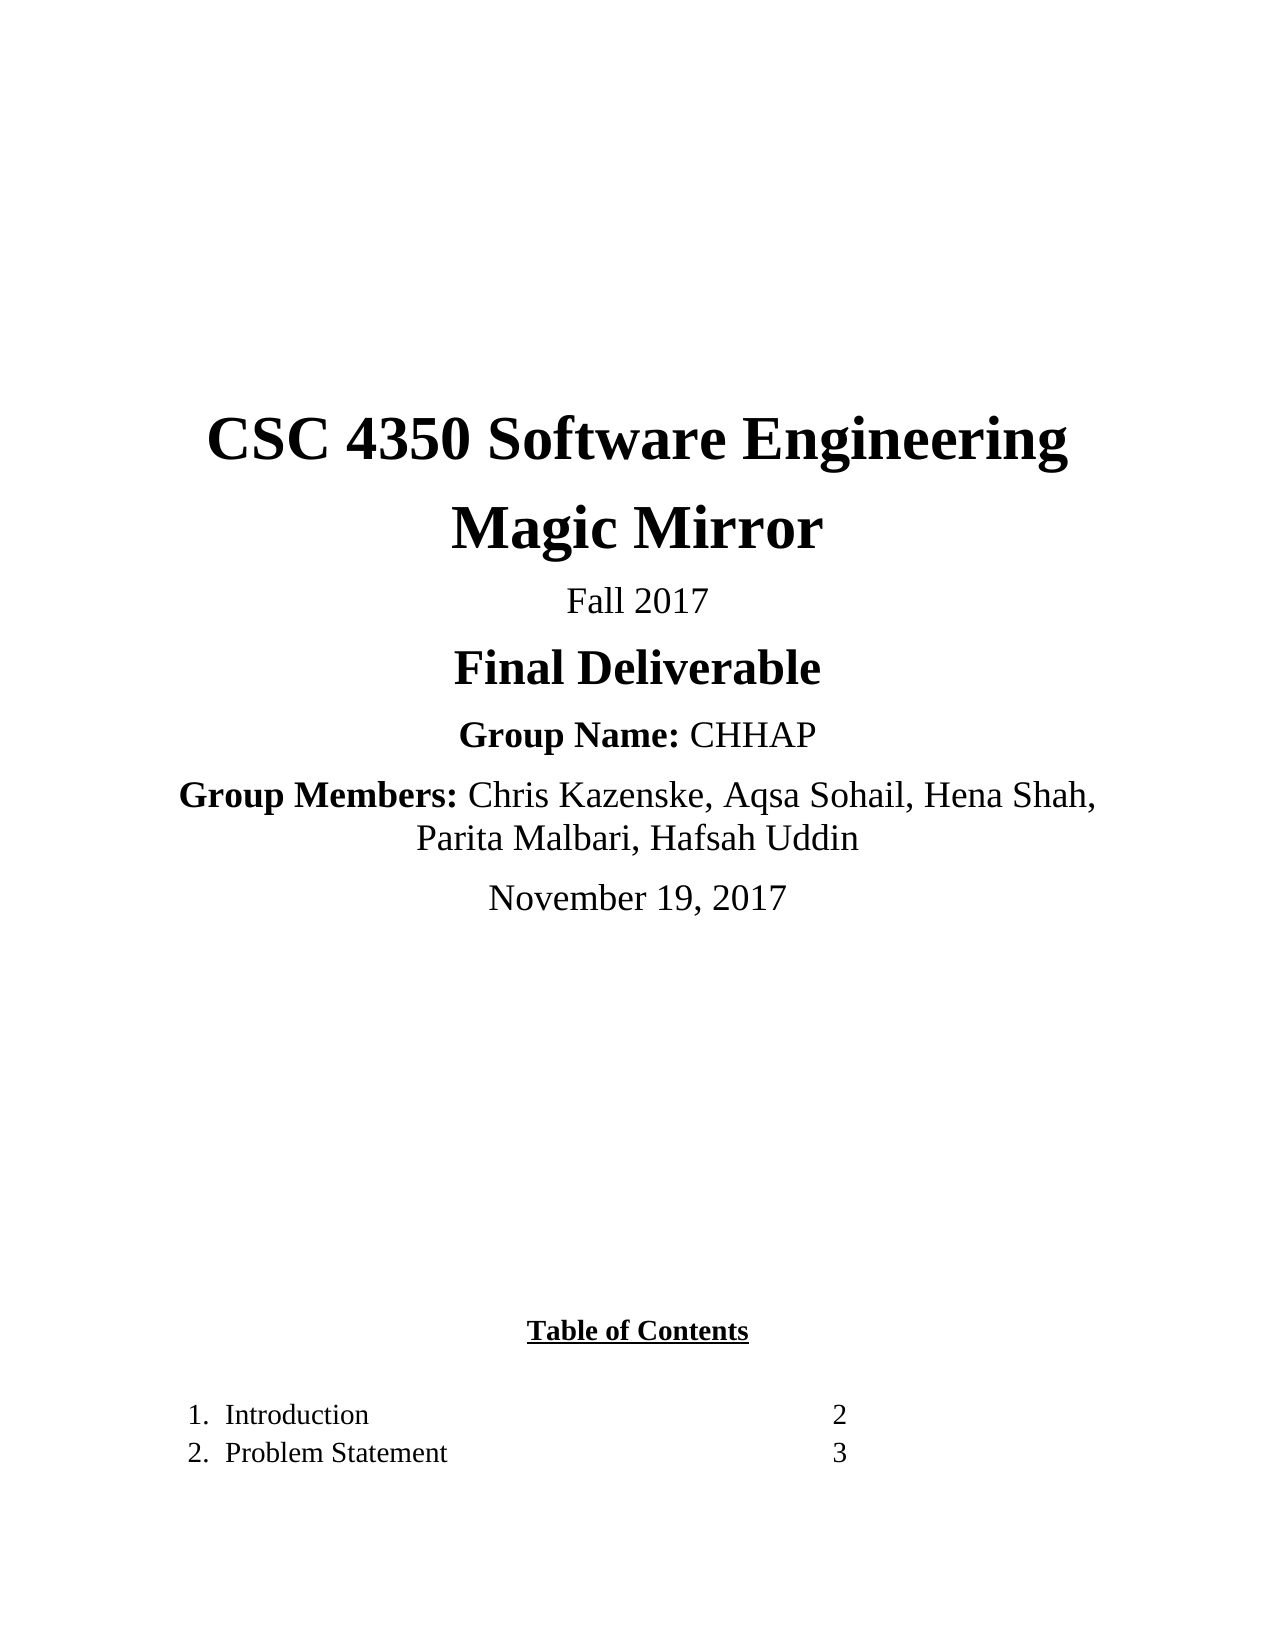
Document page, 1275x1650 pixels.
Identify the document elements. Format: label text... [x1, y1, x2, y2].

text Group Name: CHHAP [150, 712, 1125, 755]
text Group Members: Chris Kazenske, Aqsa Sohail, Hena Shah, Parita Malbari, Hafsah Uddin [150, 772, 1125, 858]
list Problem Statement 3 [187, 1435, 1125, 1469]
text November 19, 2017 [150, 875, 1125, 918]
text CSC 4350 Software Engineering [150, 401, 1125, 473]
text Final Deliverable [150, 638, 1125, 696]
text Table of Contents [150, 1313, 1125, 1347]
list Introduction 2 [187, 1397, 1125, 1430]
text Fall 2017 [150, 578, 1125, 621]
text Magic Mirror [150, 490, 1125, 562]
